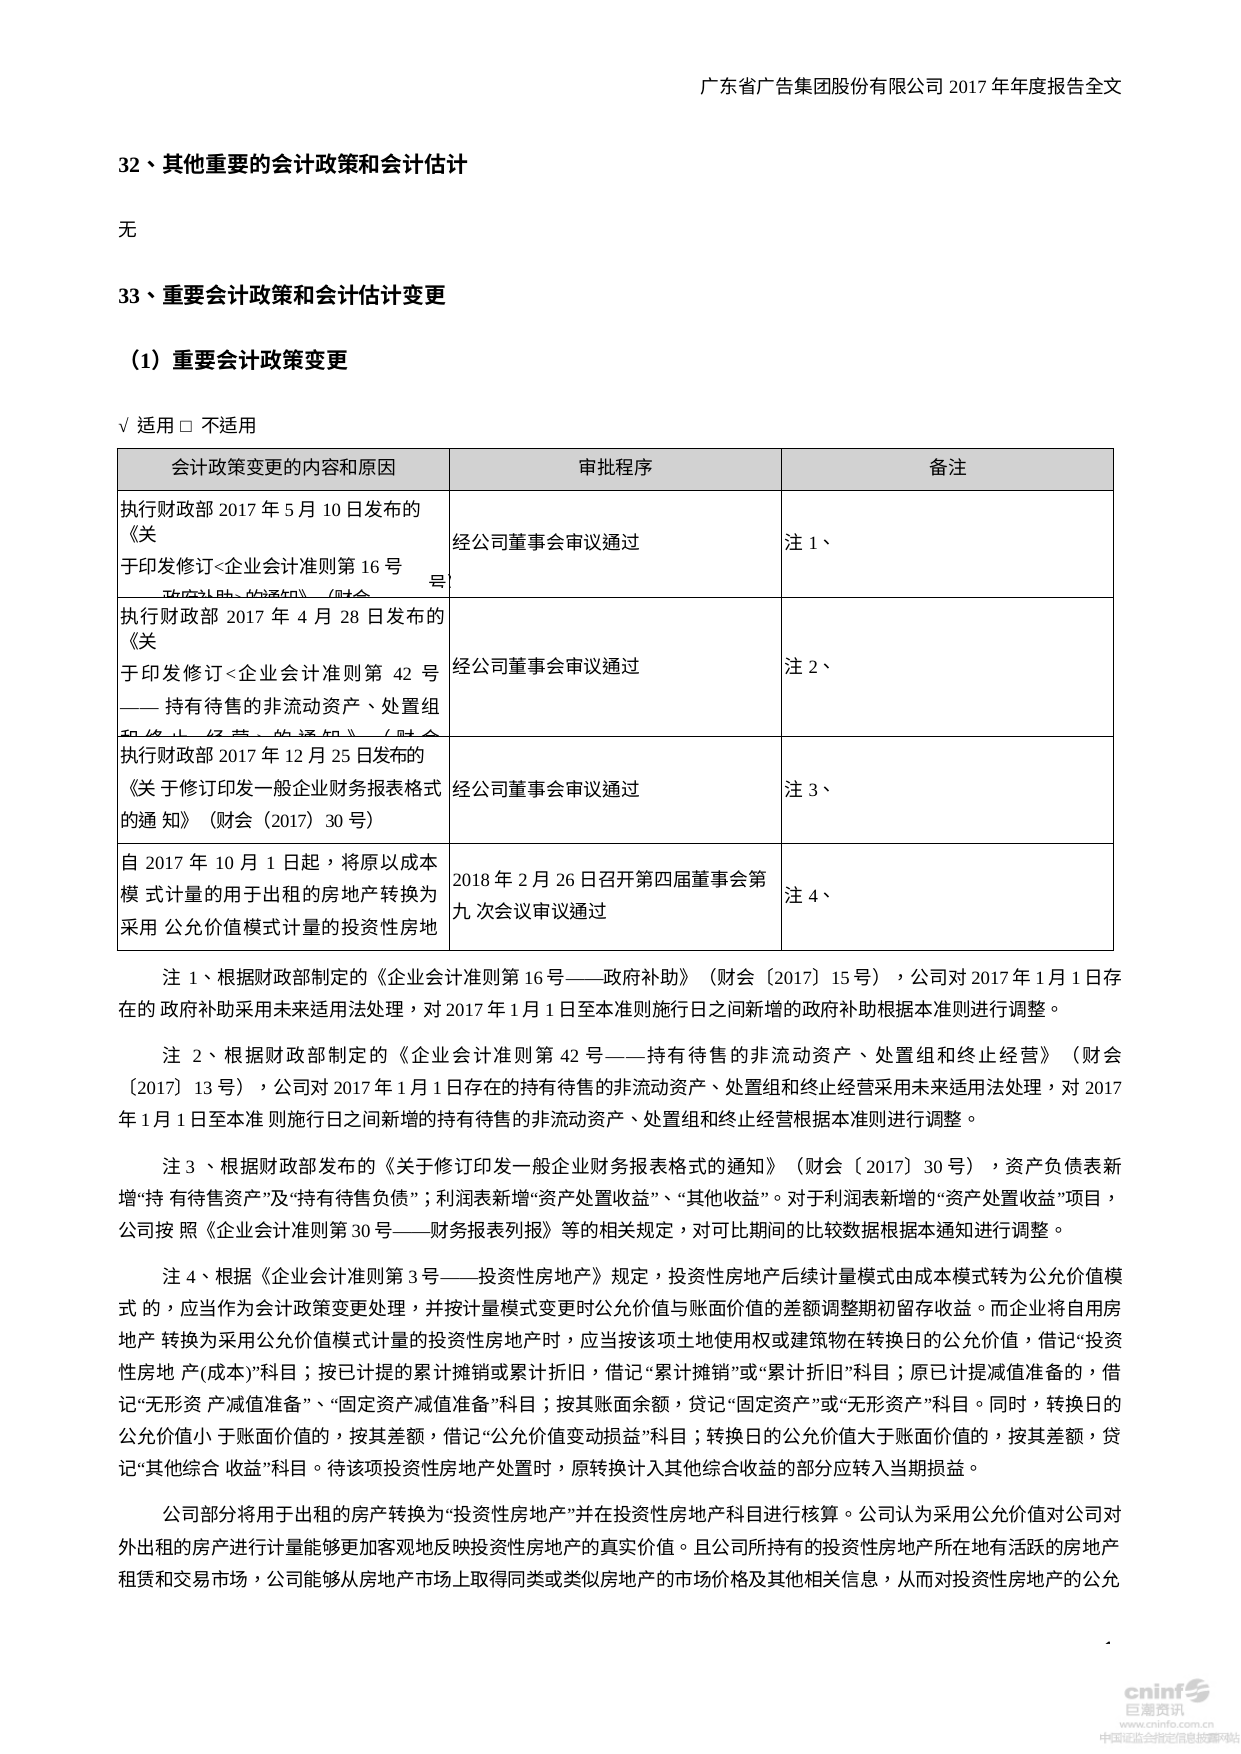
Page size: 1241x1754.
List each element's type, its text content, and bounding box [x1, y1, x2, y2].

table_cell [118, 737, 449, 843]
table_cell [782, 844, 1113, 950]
text 注 1、根据财政部制定的《企业会计准则第16号——政府补助》（财会〔2017〕15号），公司对2017年1月1日存在的 政府补助采用未来适用法处理，对2017年1月1日至本准则施行日之间新增的政府补助根据本准则进行调整。 [118, 965, 1122, 1022]
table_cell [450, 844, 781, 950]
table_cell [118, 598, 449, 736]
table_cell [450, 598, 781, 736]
subtitle （1）重要会计政策变更 [118, 345, 1240, 375]
subtitle 32、其他重要的会计政策和会计估计 [118, 149, 1240, 179]
subtitle 33、重要会计政策和会计估计变更 [118, 280, 1240, 310]
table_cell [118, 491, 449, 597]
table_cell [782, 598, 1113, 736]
text 无 [118, 217, 1240, 242]
text 注 4、根据《企业会计准则第3号——投资性房地产》规定，投资性房地产后续计量模式由成本模式转为公允价值模式 的，应当作为会计政策变更处理，并按计量模式变更时公允价值与账面价值的差额调整期初留存收益。而企业将自用房地产 转换为采用公允价值模式计量的投资性房地产时，应当按该项土地使用权或建筑物在转换日的公允价值，借记“投资性房地 产(成本)”科目；按已计提的累计摊销或累计折旧，借记“累计摊销”或“累计折旧”科目；原已计提减值准备的，借记“无形资 产减值准备”、“固定资产减值准备”科目；按其账面余额，贷记“固定资产”或“无形资产”科目。同时，转换日的公允价值小 于账面价值的，按其差额，借记“公允价值变动损益”科目；转换日的公允价值大于账面价值的，按其差额，贷记“其他综合 收益”科目。待该项投资性房地产处置时，原转换计入其他综合收益的部分应转入当期损益。 [118, 1263, 1123, 1481]
text √ 适用 □ 不适用 [118, 412, 1240, 438]
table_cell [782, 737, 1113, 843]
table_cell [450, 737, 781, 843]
text 注 2、根据财政部制定的《企业会计准则第42号——持有待售的非流动资产、处置组和终止经营》（财会〔2017〕13 号），公司对2017年1月1日存在的持有待售的非流动资产、处置组和终止经营采用未来适用法处理，对2017年1月1日至本准 则施行日之间新增的持有待售的非流动资产、处置组和终止经营根据本准则进行调整。 [118, 1042, 1122, 1132]
picture [1099, 1673, 1241, 1754]
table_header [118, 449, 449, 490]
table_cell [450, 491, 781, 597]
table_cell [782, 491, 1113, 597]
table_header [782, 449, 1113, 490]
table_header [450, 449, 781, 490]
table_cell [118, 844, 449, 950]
text 公司部分将用于出租的房产转换为“投资性房地产”并在投资性房地产科目进行核算。公司认为采用公允价值对公司对 外出租的房产进行计量能够更加客观地反映投资性房地产的真实价值。且公司所持有的投资性房地产所在地有活跃的房地产 租赁和交易市场，公司能够从房地产市场上取得同类或类似房地产的市场价格及其他相关信息，从而对投资性房地产的公允 [118, 1501, 1122, 1592]
text 注3 、根据财政部发布的《关于修订印发一般企业财务报表格式的通知》（财会〔2017〕30号），资产负债表新增“持 有待售资产”及“持有待售负债”；利润表新增“资产处置收益”、“其他收益”。对于利润表新增的“资产处置收益”项目，公司按 照《企业会计准则第30号——财务报表列报》等的相关规定，对可比期间的比较数据根据本通知进行调整。 [118, 1154, 1123, 1243]
